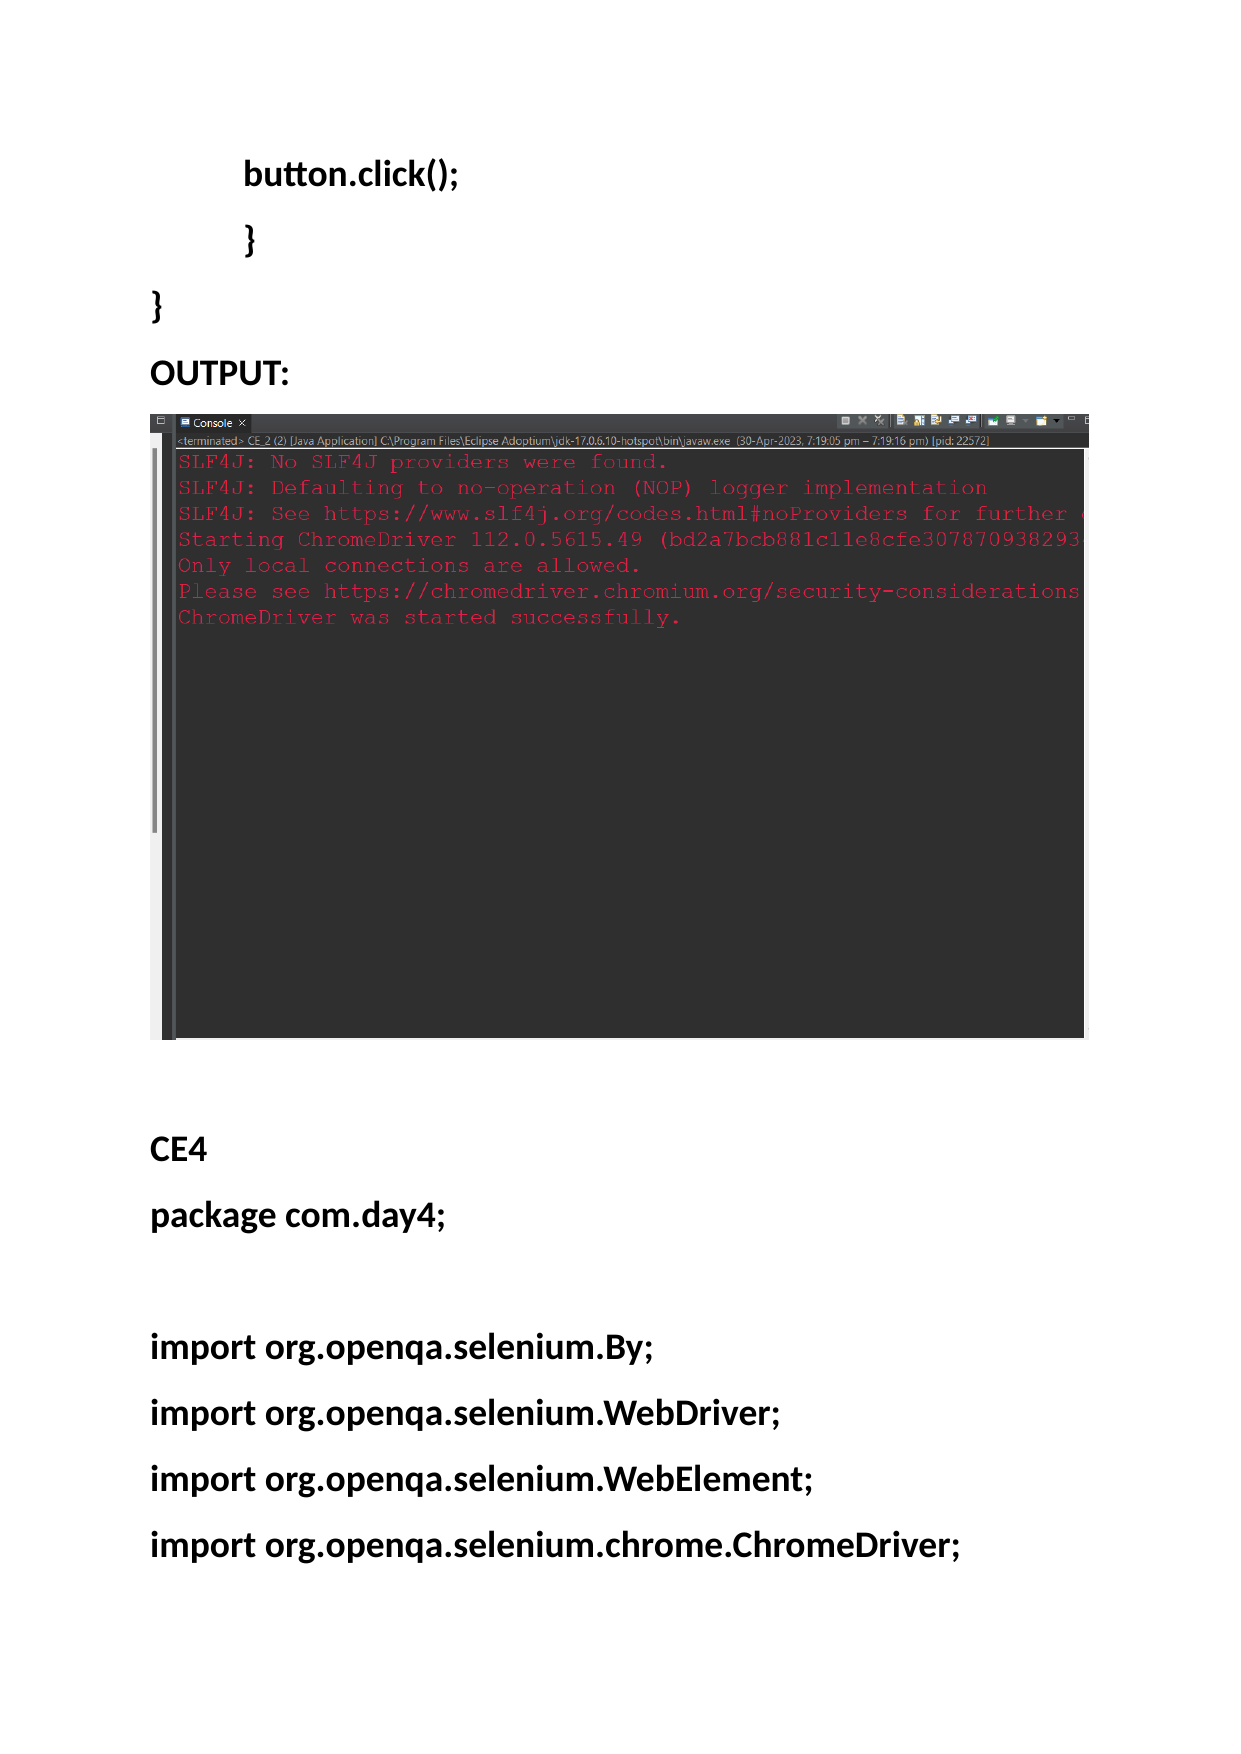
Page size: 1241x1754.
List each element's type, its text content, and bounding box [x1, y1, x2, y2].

text import org.openqa.selenium.WebDriver; [150, 1389, 1090, 1435]
text button.click(); [150, 150, 1090, 196]
text package com.day4; [150, 1191, 1090, 1237]
text OUTPUT: [150, 348, 1090, 394]
text CE4 [150, 1124, 1090, 1170]
picture [150, 414, 1089, 1040]
text } [150, 216, 1090, 262]
text import org.openqa.selenium.By; [150, 1323, 1090, 1369]
text } [150, 282, 1090, 328]
text import org.openqa.selenium.WebElement; [150, 1455, 1090, 1501]
text import org.openqa.selenium.chrome.ChromeDriver; [150, 1521, 1090, 1567]
